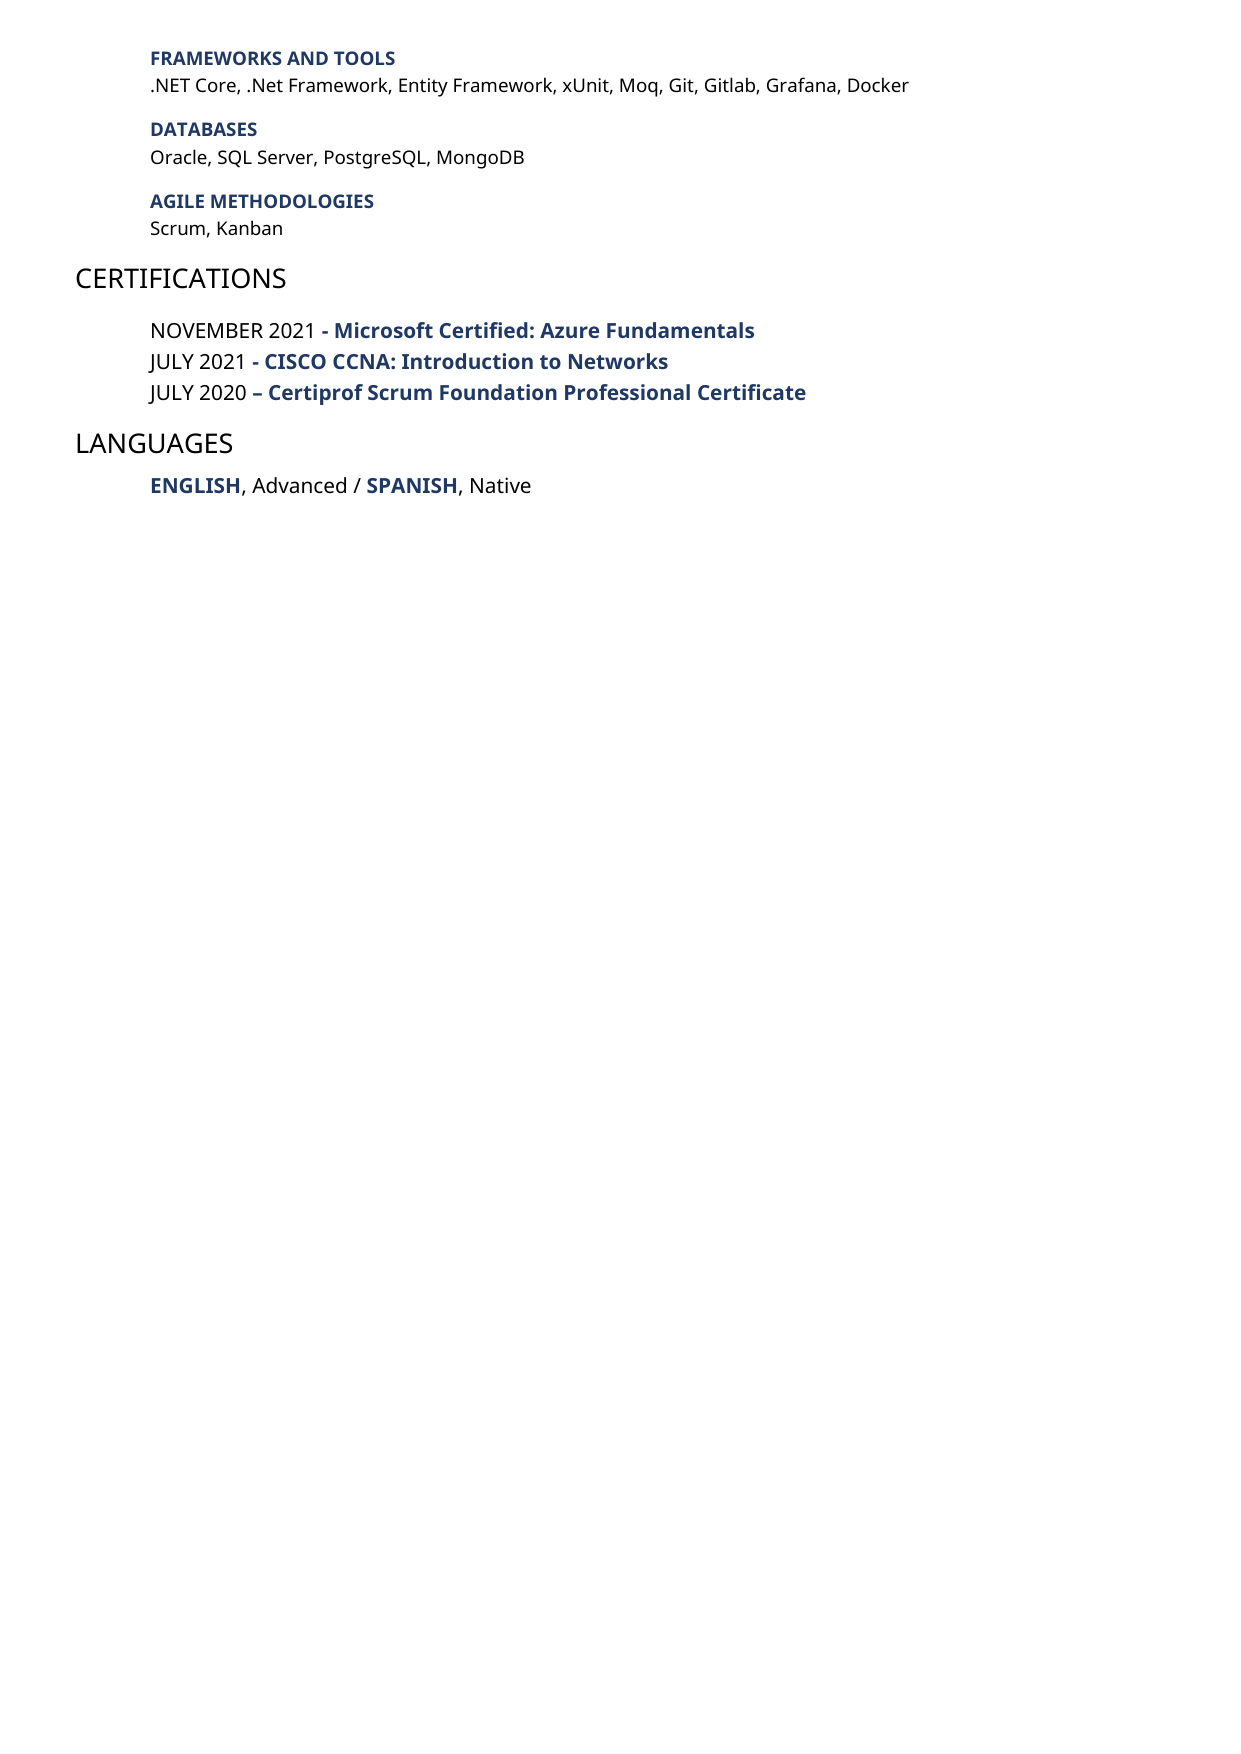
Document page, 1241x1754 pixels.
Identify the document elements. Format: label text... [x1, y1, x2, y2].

text LANGUAGES ENGLISH, Advanced / SPANISH, Native [75, 425, 1165, 502]
text NOVEMBER 2021 - Microsoft Certified: Azure Fundamentals JULY 2021 - CISCO CCNA: Introduction to Networks JULY 2020 – Certiprof Scrum Foundation Professional Certificate [75, 316, 1165, 406]
text DATABASES Oracle, SQL Server, PostgreSQL, MongoDB [150, 117, 1165, 169]
text AGILE METHODOLOGIES Scrum, Kanban [150, 188, 1165, 241]
text CERTIFICATIONS [75, 260, 1165, 297]
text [150, 45, 1165, 98]
